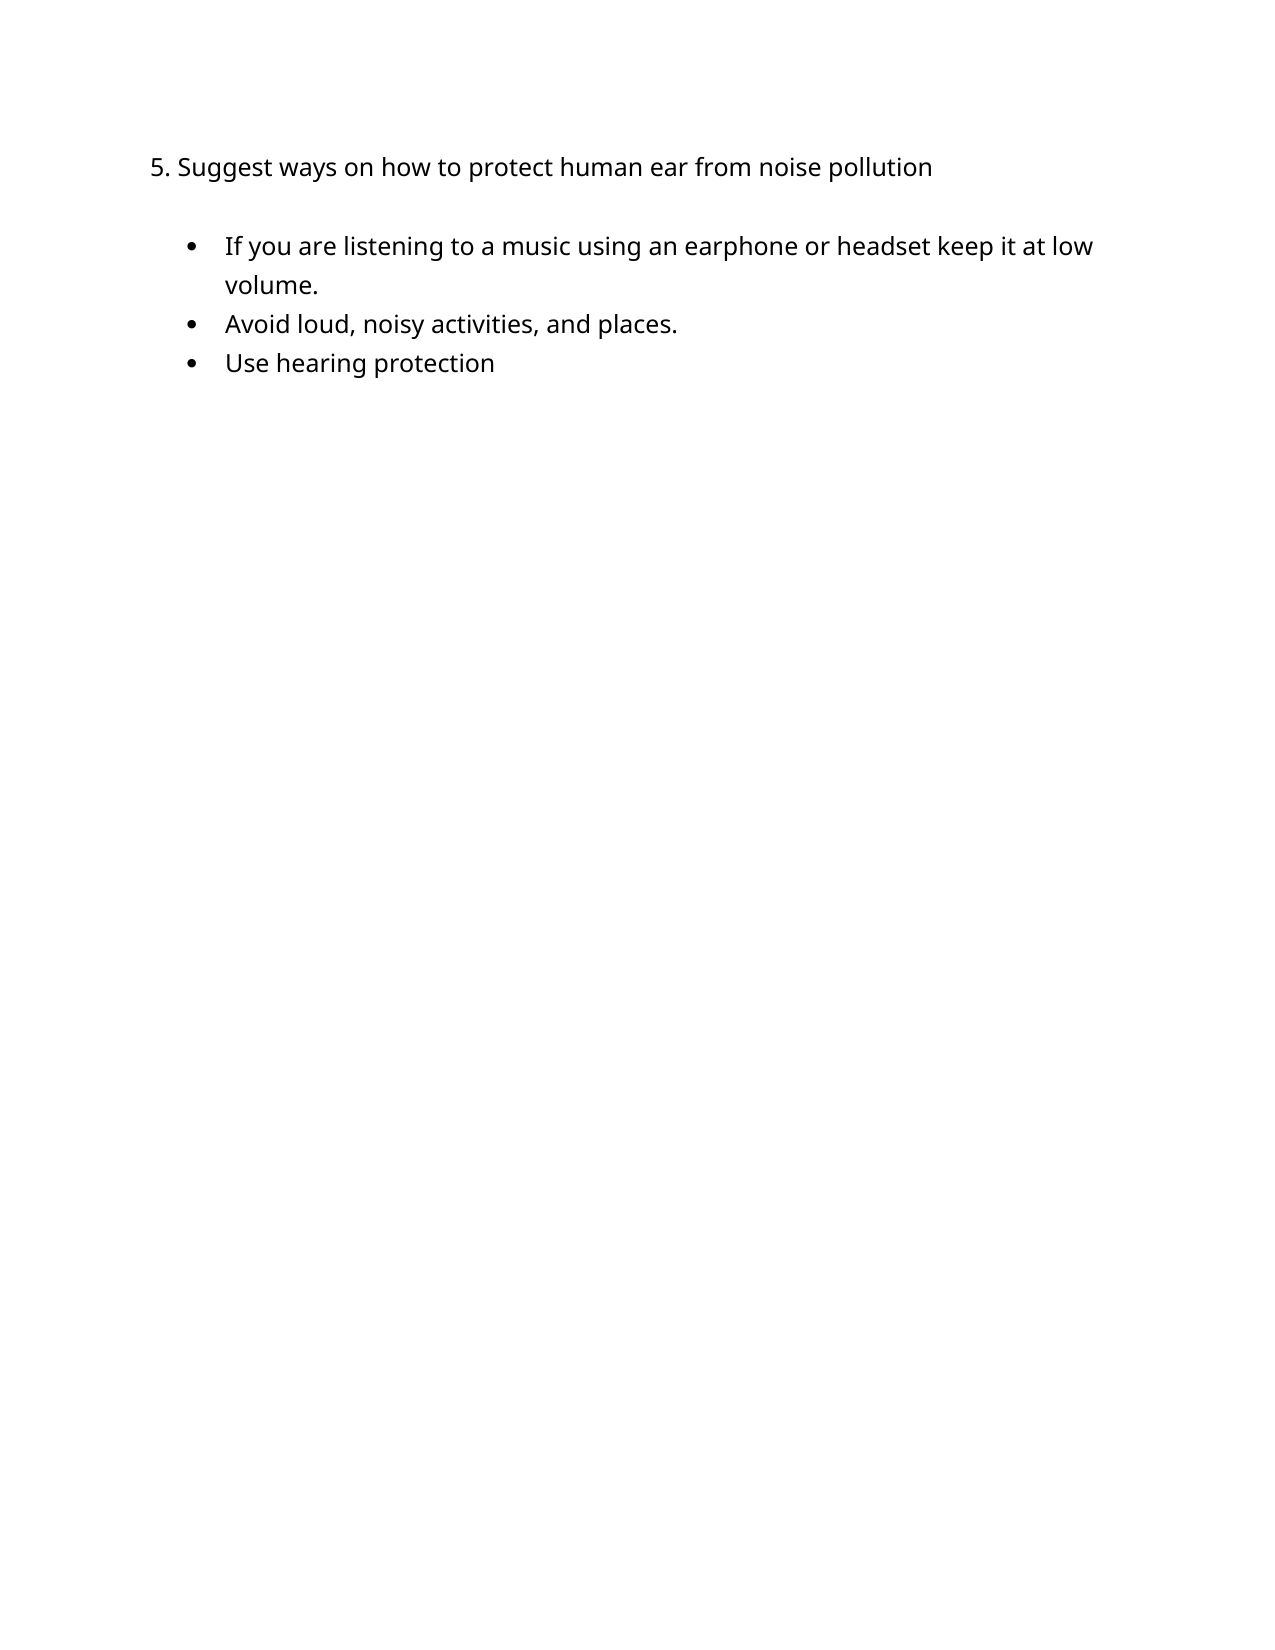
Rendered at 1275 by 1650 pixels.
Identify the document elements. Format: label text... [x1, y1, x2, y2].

text 5. Suggest ways on how to protect human ear from noise pollution [150, 150, 1125, 184]
list If you are listening to a music using an earphone or headset keep it at low volume. [187, 228, 1125, 302]
list Avoid loud, noisy activities, and places. [187, 307, 1125, 341]
list Use hearing protection [187, 346, 1125, 380]
